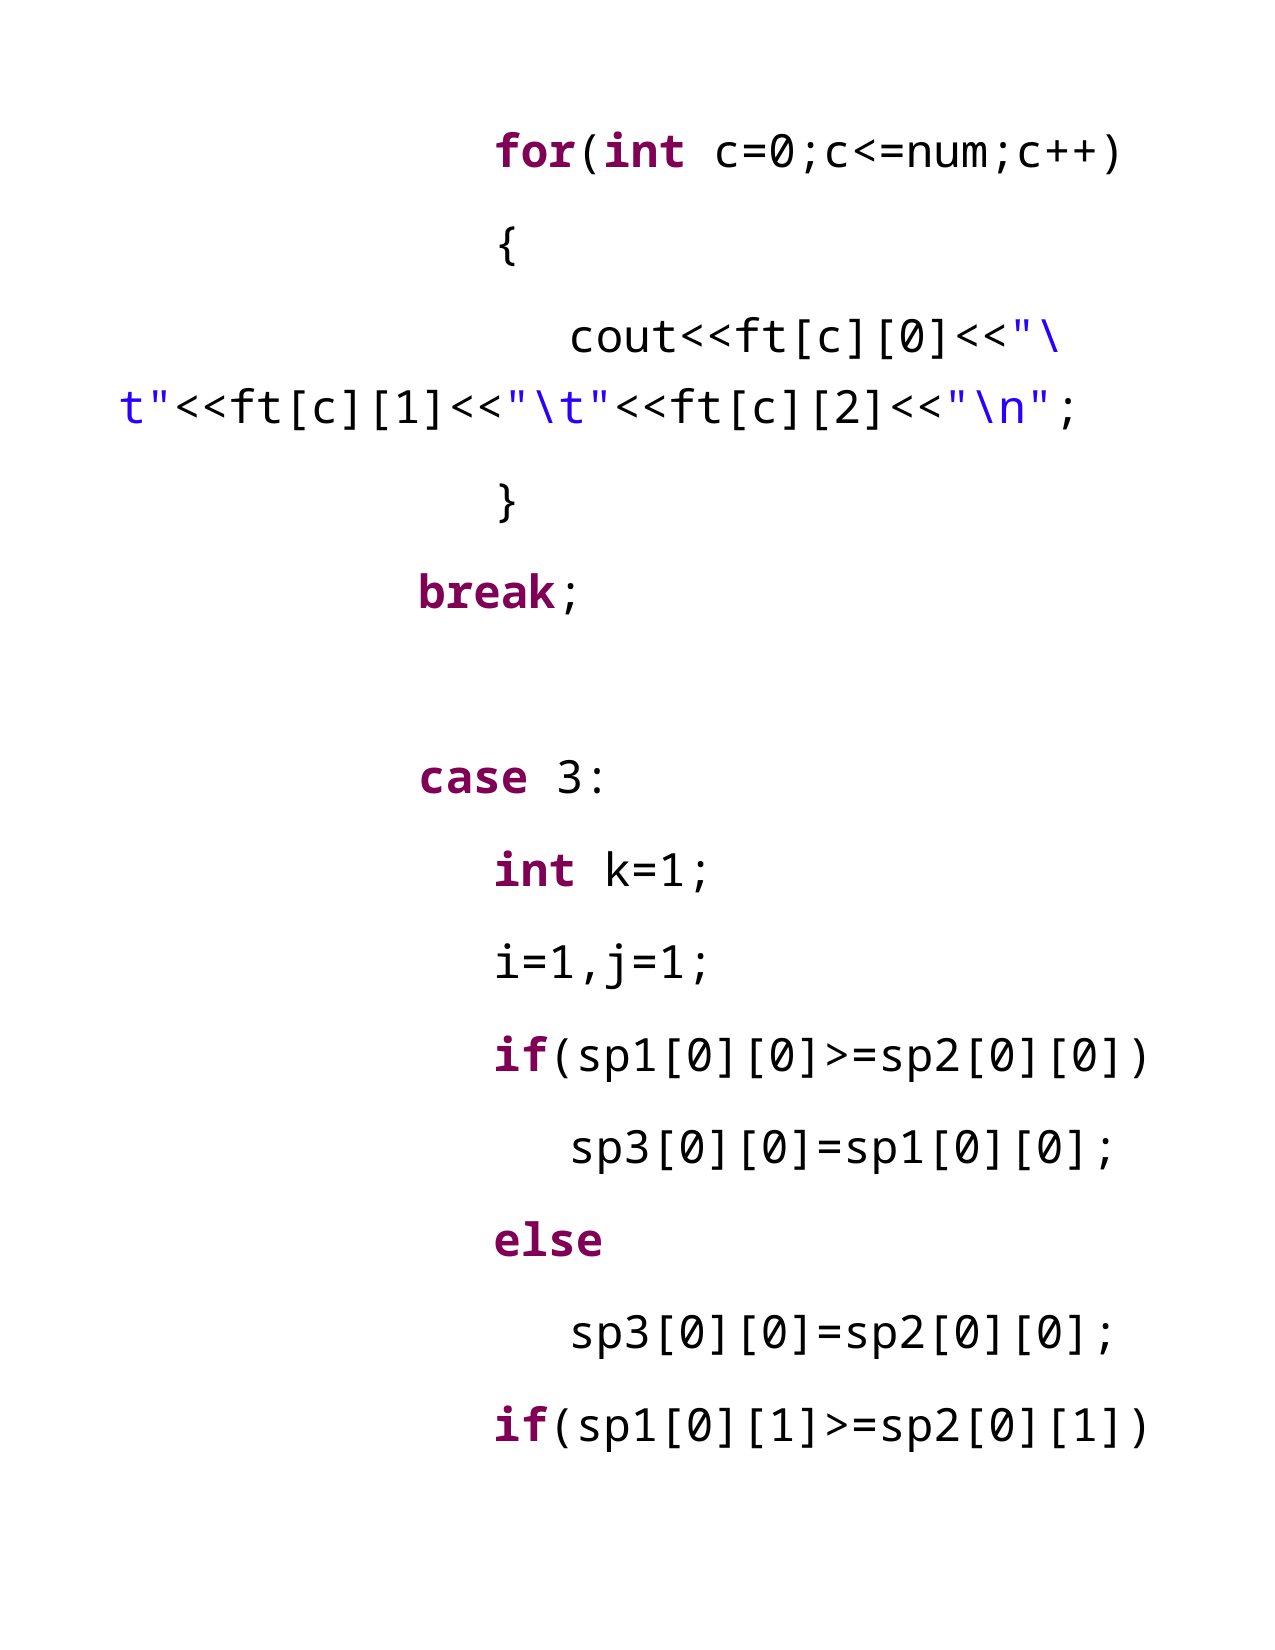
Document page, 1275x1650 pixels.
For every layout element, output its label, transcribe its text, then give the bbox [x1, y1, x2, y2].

text i=1,j=1; [118, 930, 1157, 992]
text sp3[0][0]=sp2[0][0]; [118, 1300, 1157, 1362]
text cout<<ft[c][0]<<"\t"<<ft[c][1]<<"\t"<<ft[c][2]<<"\n"; [118, 303, 1157, 437]
text { [118, 211, 1157, 273]
text } [118, 467, 1157, 530]
text case 3: [118, 745, 1157, 807]
text if(sp1[0][1]>=sp2[0][1]) [118, 1392, 1157, 1455]
text else [118, 1207, 1157, 1270]
text break; [118, 560, 1157, 622]
text for(int c=0;c<=num;c++) [118, 118, 1157, 181]
text int k=1; [118, 837, 1157, 900]
text if(sp1[0][0]>=sp2[0][0]) [118, 1022, 1157, 1085]
text sp3[0][0]=sp1[0][0]; [118, 1115, 1157, 1177]
